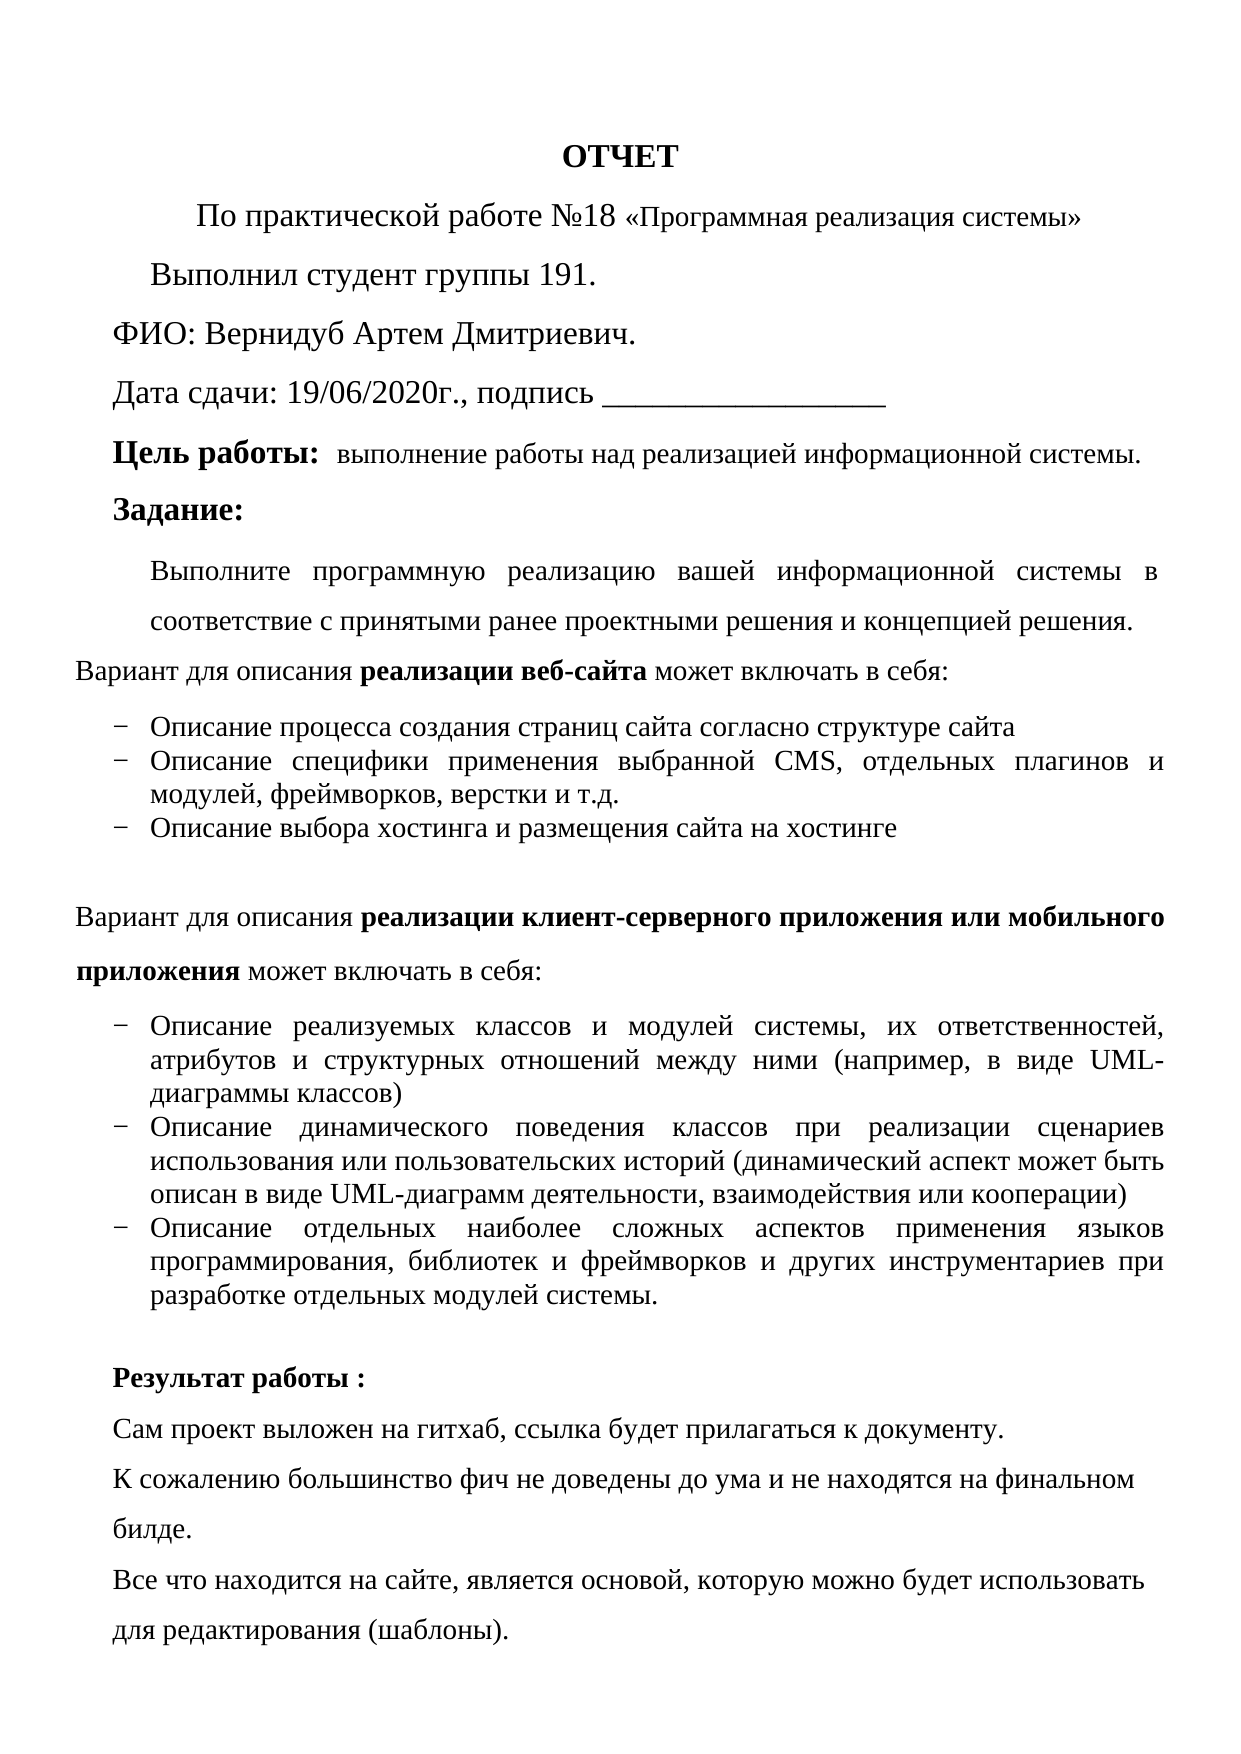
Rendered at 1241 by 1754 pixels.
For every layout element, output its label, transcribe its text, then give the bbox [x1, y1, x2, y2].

text Все что находится на сайте, является основой, которую можно будет использовать для редактирования (шаблоны). [112, 1562, 1158, 1646]
text Результат работы : [112, 1361, 1158, 1394]
list Выполните программную реализацию вашей информационной системы в соответствие с принятыми ранее проектными решения и концепцией решения. [150, 553, 1158, 637]
text ФИО: Вернидуб Артем Дмитриевич. [112, 314, 1165, 352]
text По практической работе №18 «Программная реализация системы» [112, 195, 1165, 234]
text ОТЧЕТ [75, 136, 1165, 174]
list Описание отдельных наиболее сложных аспектов применения языков программирования, библиотек и фреймворков и других инструментариев при разработке отдельных модулей системы. [112, 1210, 1165, 1310]
text Сам проект выложен на гитхаб, ссылка будет прилагаться к документу. [112, 1411, 1158, 1444]
text К сожалению большинство фич не доведены до ума и не находятся на финальном билде. [112, 1461, 1158, 1545]
list Описание процесса создания страниц сайта согласно структуре сайта [112, 709, 1165, 743]
text Вариант для описания реализации клиент-серверного приложения или мобильного приложения может включать в себя: [75, 899, 1165, 986]
list Описание реализуемых классов и модулей системы, их ответственностей, атрибутов и структурных отношений между ними (например, в виде UML-диаграммы классов) [112, 1008, 1165, 1109]
list Описание выбора хостинга и размещения сайта на хостинге [112, 810, 1165, 843]
text Дата сдачи: 19/06/2020г., подпись _________________ [112, 373, 1165, 411]
text Задание: [112, 489, 1165, 528]
list Выполнил студент группы 191. [150, 254, 1165, 293]
list Описание специфики применения выбранной CMS, отдельных плагинов и модулей, фреймворков, верстки и т.д. [112, 743, 1165, 810]
text Вариант для описания реализации веб-сайта может включать в себя: [75, 653, 1165, 687]
text Цель работы: выполнение работы над реализацией информационной системы. [112, 432, 1158, 470]
list Описание динамического поведения классов при реализации сценариев использования или пользовательских историй (динамический аспект может быть описан в виде UML-диаграмм деятельности, взаимодействия или кооперации) [112, 1109, 1165, 1210]
